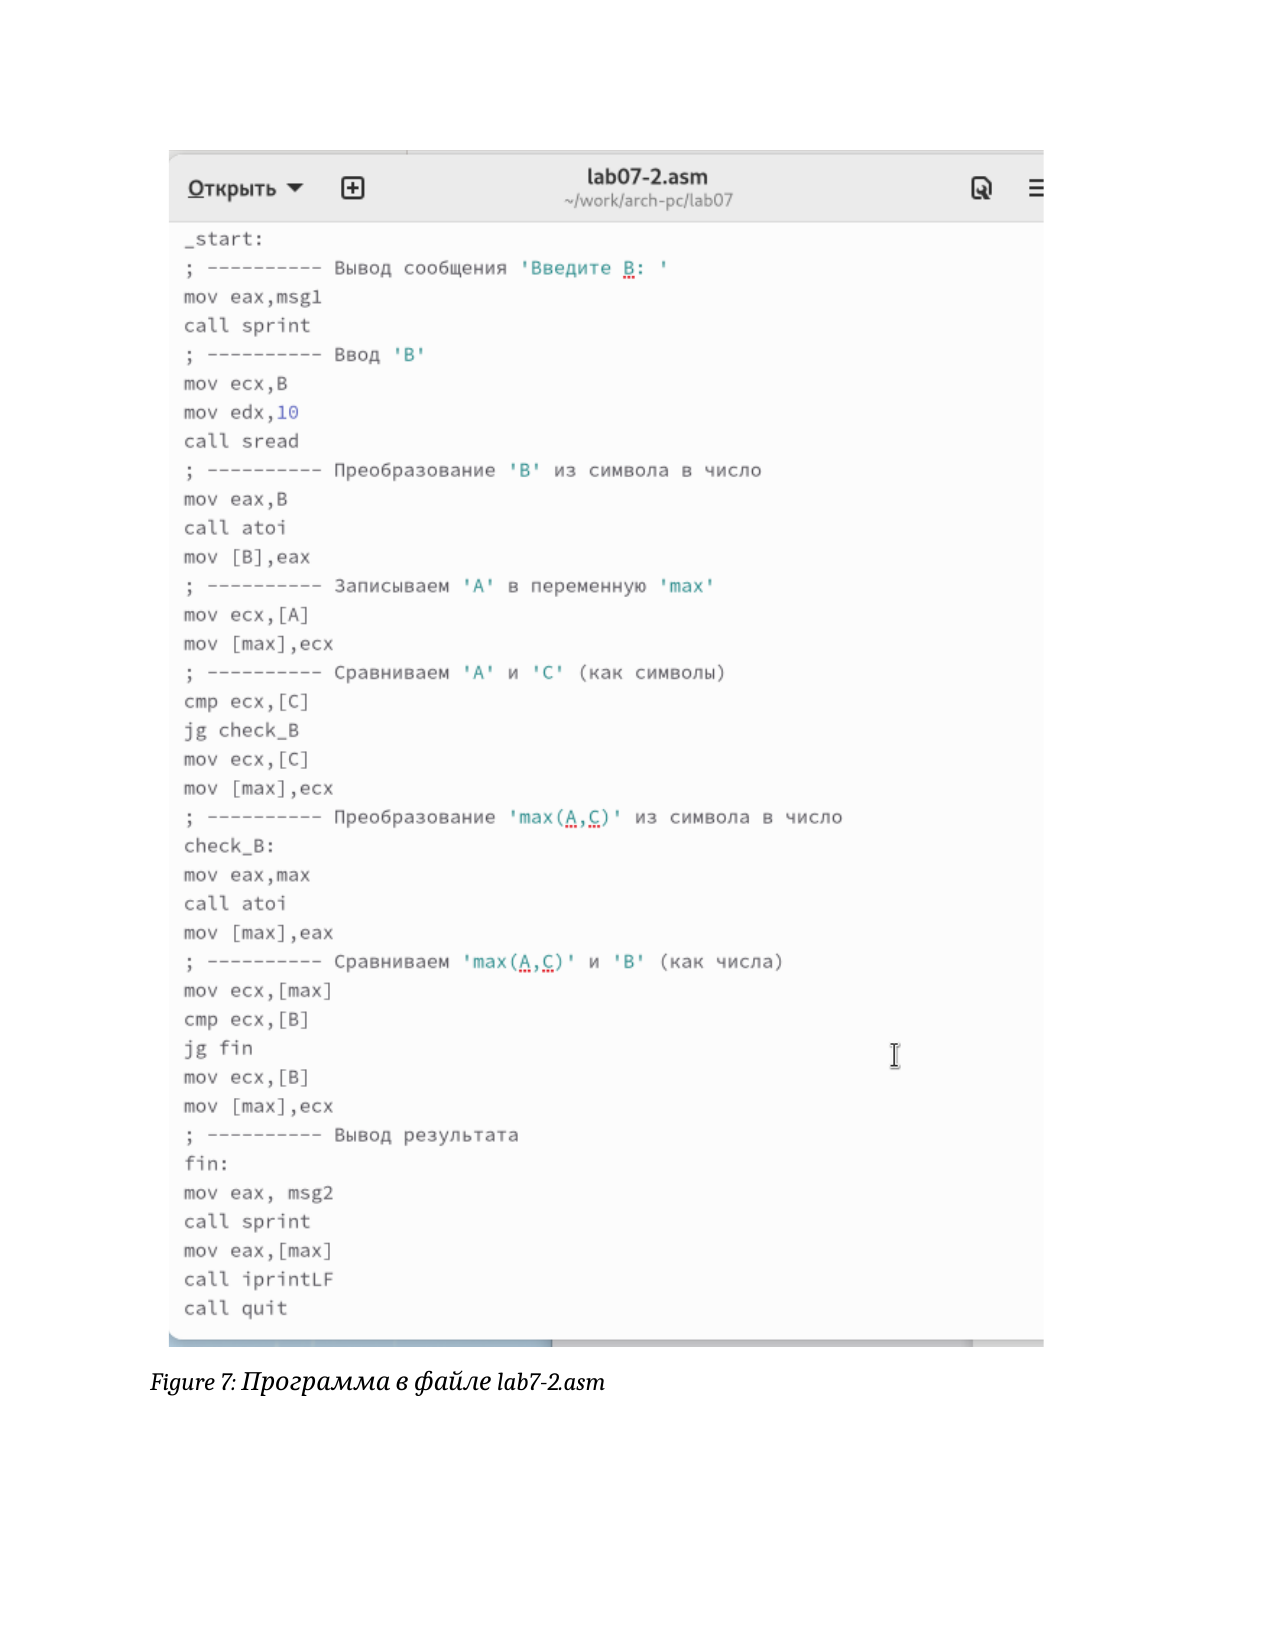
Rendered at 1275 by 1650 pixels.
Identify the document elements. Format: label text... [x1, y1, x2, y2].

text Figure 7: Программа в файле lab7-2.asm [150, 1368, 1125, 1397]
picture [168, 150, 1044, 1347]
